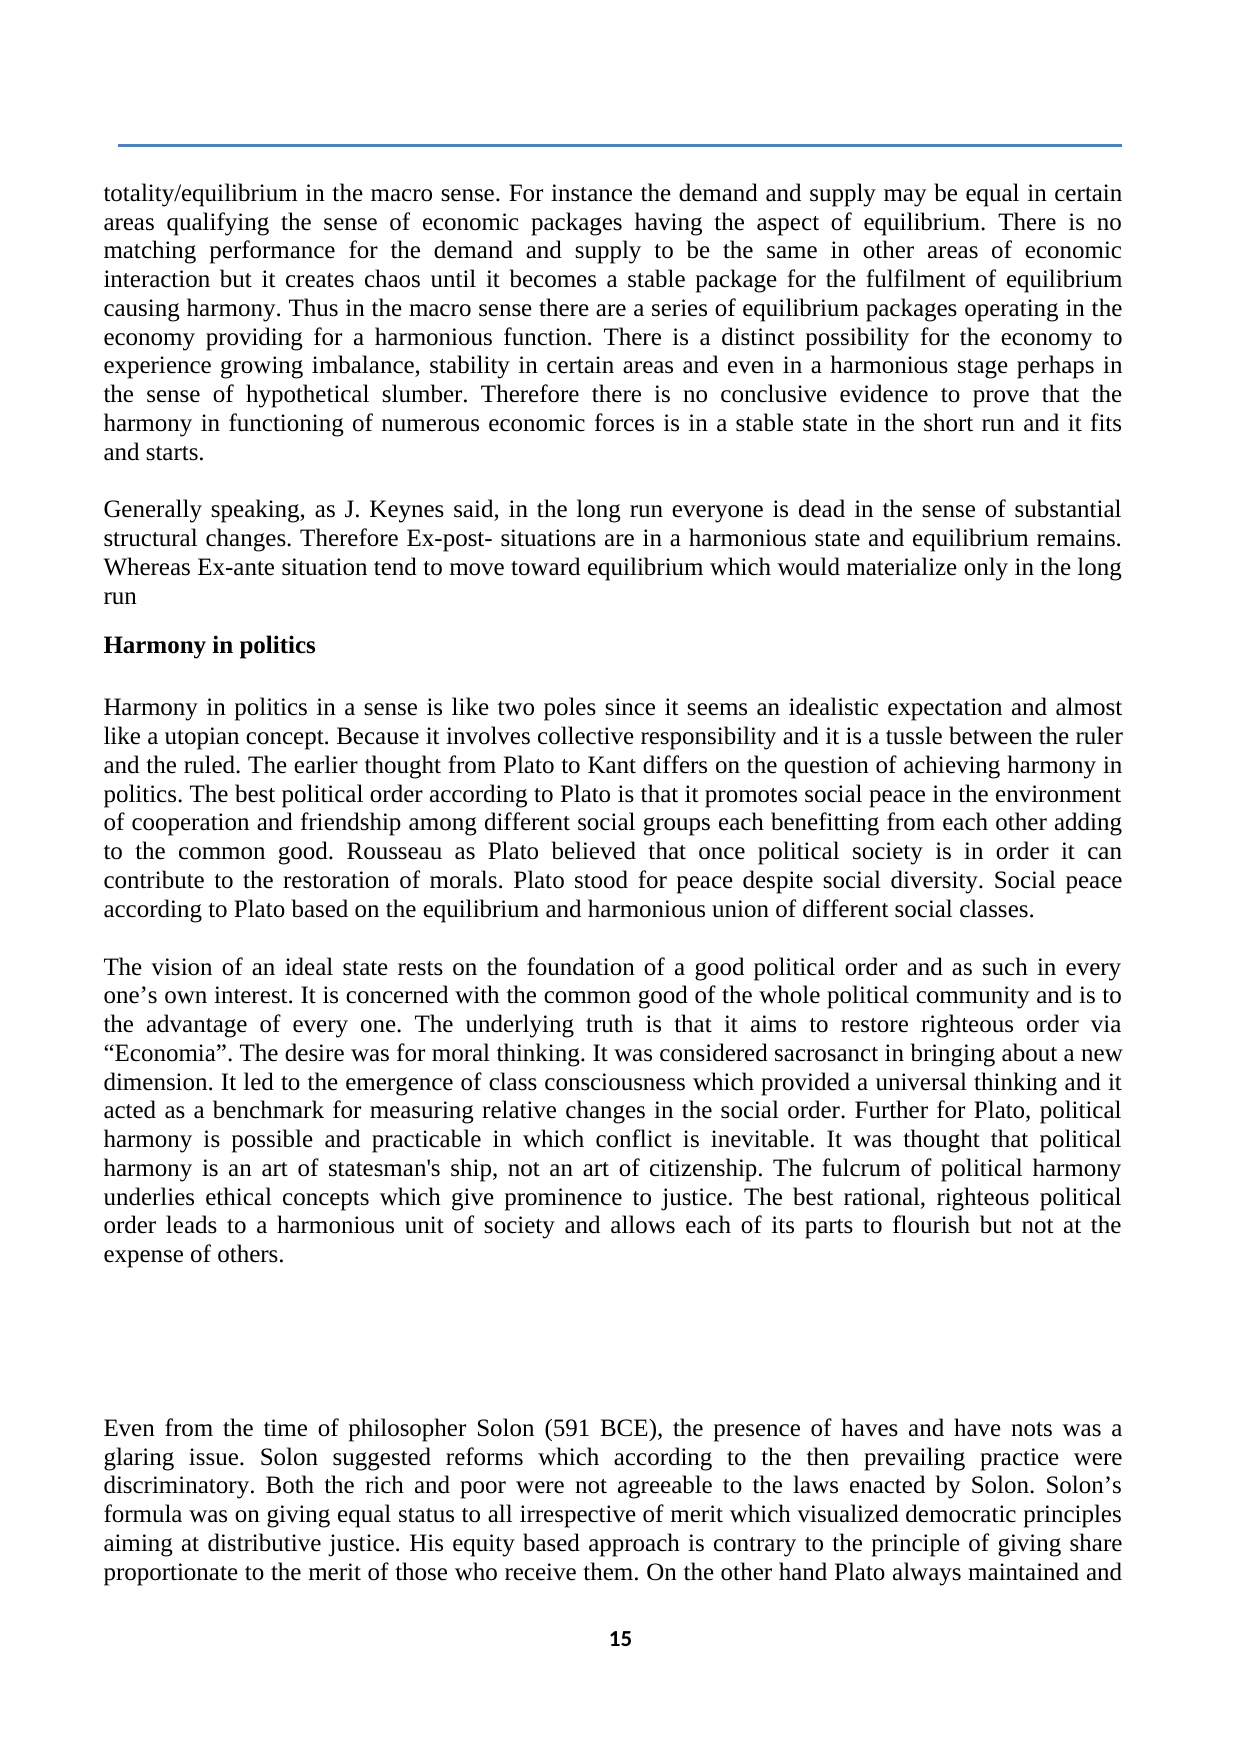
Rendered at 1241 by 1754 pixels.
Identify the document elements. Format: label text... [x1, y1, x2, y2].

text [103, 178, 1123, 465]
text Generally speaking, as J. Keynes said, in the long run everyone is dead in the sense of substantial structural changes. Therefore Ex-post- situations are in a harmonious state and equilibrium remains. Whereas Ex-ante situation tend to move toward equilibrium which would materialize only in the long run [103, 494, 1123, 609]
text Harmony in politics [103, 630, 1123, 659]
text Harmony in politics in a sense is like two poles since it seems an idealistic expectation and almost like a utopian concept. Because it involves collective responsibility and it is a tussle between the ruler and the ruled. The earlier thought from Plato to Kant differs on the question of achieving harmony in politics. The best political order according to Plato is that it promotes social peace in the environment of cooperation and friendship among different social groups each benefitting from each other adding to the common good. Rousseau as Plato believed that once political society is in order it can contribute to the restoration of morals. Plato stood for peace despite social diversity. Social peace according to Plato based on the equilibrium and harmonious union of different social classes. [103, 692, 1123, 922]
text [103, 1413, 1123, 1585]
text The vision of an ideal state rests on the foundation of a good political order and as such in every one’s own interest. It is concerned with the common good of the whole political community and is to the advantage of every one. The underlying truth is that it aims to restore righteous order via “Economia”. The desire was for moral thinking. It was considered sacrosanct in bringing about a new dimension. It led to the emergence of class consciousness which provided a universal thinking and it acted as a benchmark for measuring relative changes in the social order. Further for Plato, political harmony is possible and practicable in which conflict is inevitable. It was thought that political harmony is an art of statesman's ship, not an art of citizenship. The fulcrum of political harmony underlies ethical concepts which give prominence to justice. The best rational, righteous political order leads to a harmonious unit of society and allows each of its parts to flourish but not at the expense of others. [103, 952, 1123, 1268]
